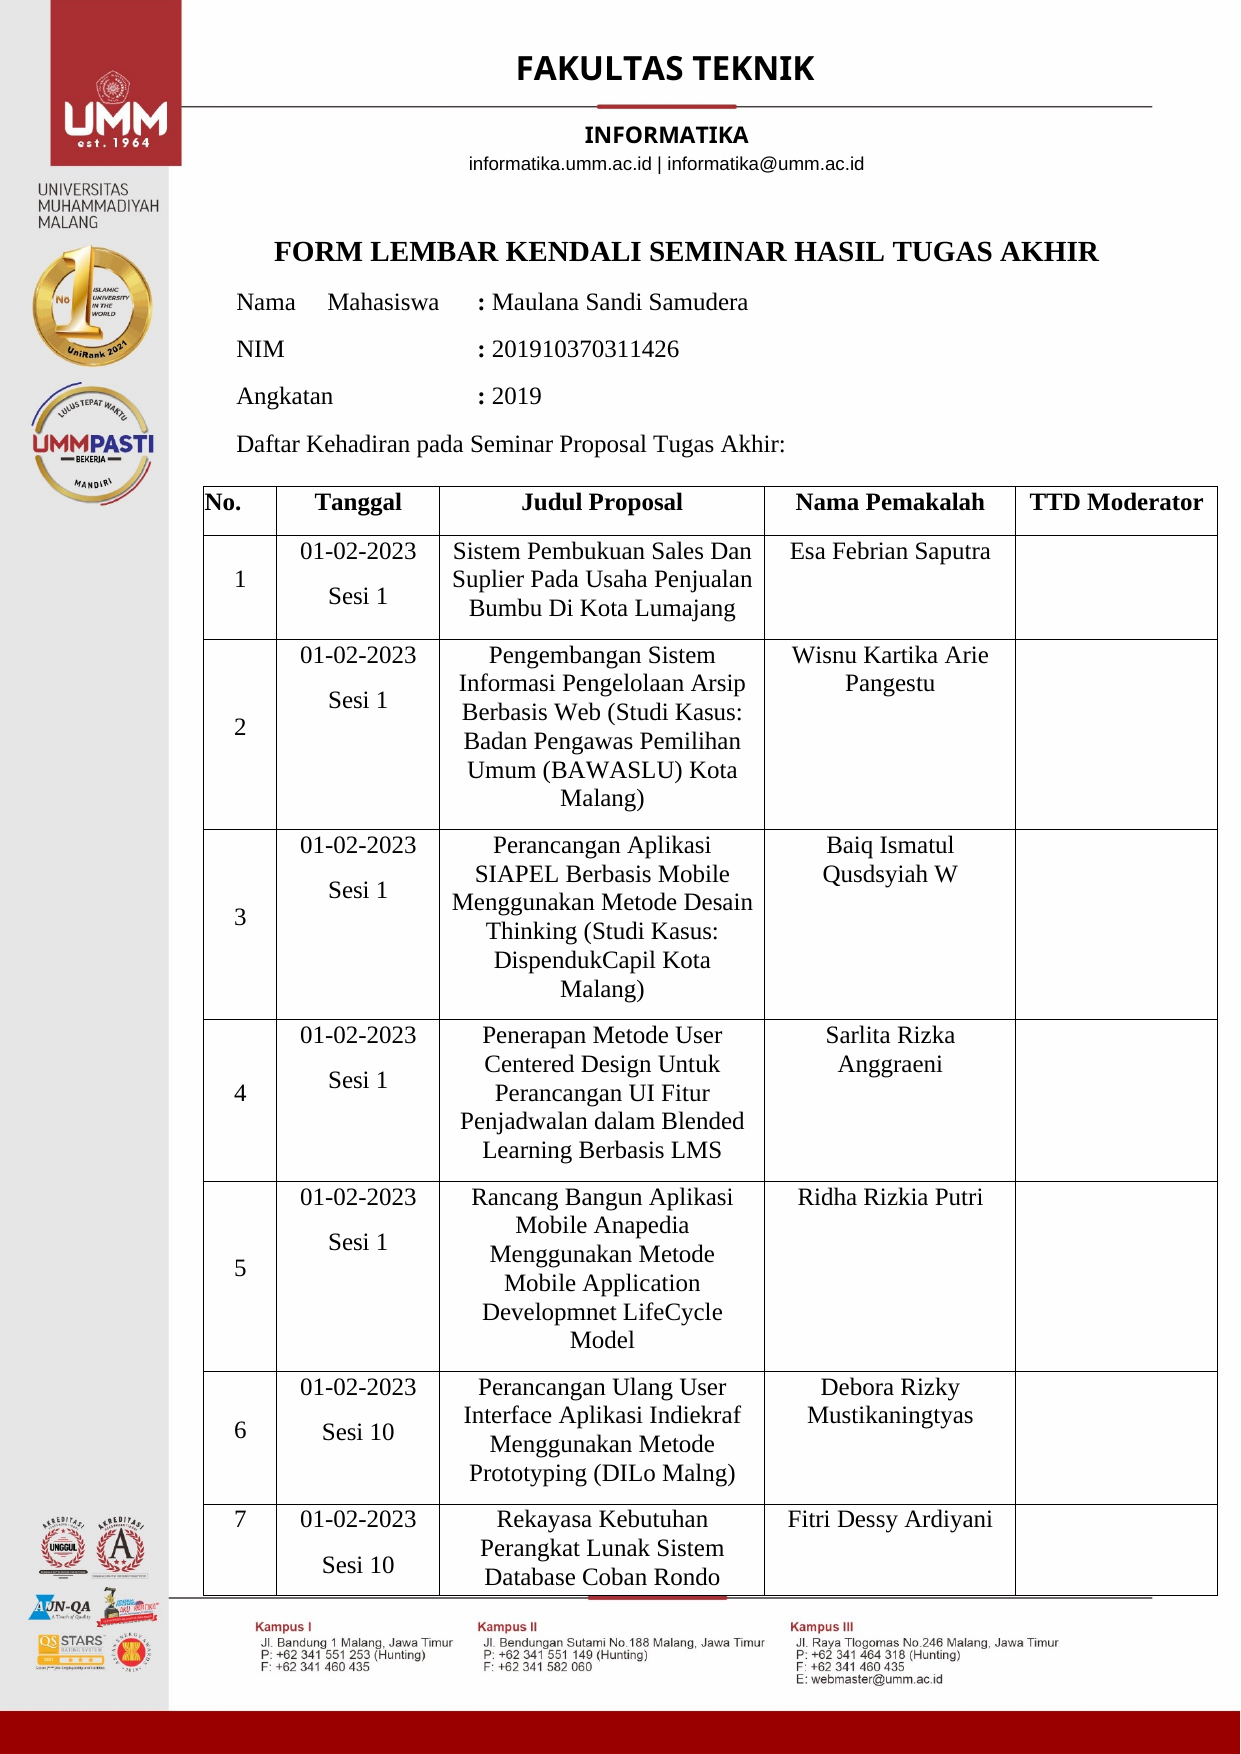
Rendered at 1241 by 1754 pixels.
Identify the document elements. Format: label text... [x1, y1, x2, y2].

text Daftar Kehadiran pada Seminar Proposal Tugas Akhir: [236, 429, 1137, 457]
text Angkatan : 2019 [236, 381, 1137, 410]
table_cell Rancang Bangun Aplikasi Mobile Anapedia Menggunakan Metode Mobile Application Developmnet LifeCycle Model [440, 1182, 764, 1371]
table_cell [1016, 1372, 1217, 1503]
table_cell 01-02-2023 Sesi 1 [277, 1020, 439, 1181]
table_cell Penerapan Metode User Centered Design Untuk Perancangan UI Fitur Penjadwalan dalam Blended Learning Berbasis LMS [440, 1020, 764, 1181]
table_cell Debora Rizky Mustikaningtyas [765, 1372, 1015, 1503]
table_cell Ridha Rizkia Putri [765, 1182, 1015, 1371]
table_cell Baiq Ismatul Qusdsyiah W [765, 830, 1015, 1019]
table_header No. [204, 487, 276, 535]
table_cell [1016, 1182, 1217, 1371]
table_cell 01-02-2023 Sesi 10 [277, 1505, 439, 1595]
picture [0, 0, 1241, 1754]
table_cell 5 [204, 1182, 276, 1371]
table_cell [440, 1505, 764, 1595]
table_cell 1 [204, 536, 276, 639]
table_cell Wisnu Kartika Arie Pangestu [765, 640, 1015, 829]
table_cell Pengembangan Sistem Informasi Pengelolaan Arsip Berbasis Web (Studi Kasus: Badan Pengawas Pemilihan Umum (BAWASLU) Kota Malang) [440, 640, 764, 829]
table_cell 4 [204, 1020, 276, 1181]
table_cell 6 [204, 1372, 276, 1503]
table_cell Sistem Pembukuan Sales Dan Suplier Pada Usaha Penjualan Bumbu Di Kota Lumajang [440, 536, 764, 639]
table_header Judul Proposal [440, 487, 764, 535]
table_header Tanggal [277, 487, 439, 535]
table_cell Sarlita Rizka Anggraeni [765, 1020, 1015, 1181]
table_cell 01-02-2023 Sesi 1 [277, 536, 439, 639]
table_cell Esa Febrian Saputra [765, 536, 1015, 639]
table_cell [765, 1505, 1015, 1595]
table_cell 2 [204, 640, 276, 829]
table_cell 01-02-2023 Sesi 10 [277, 1372, 439, 1503]
table_cell [1016, 1505, 1217, 1595]
text FORM LEMBAR KENDALI SEMINAR HASIL TUGAS AKHIR [236, 234, 1137, 268]
table_cell 01-02-2023 Sesi 1 [277, 640, 439, 829]
text NIM : 201910370311426 [236, 334, 1137, 363]
table_cell 01-02-2023 Sesi 1 [277, 830, 439, 1019]
text Nama Mahasiswa : Maulana Sandi Samudera [236, 287, 1137, 316]
table_cell [1016, 830, 1217, 1019]
table_cell [1016, 1020, 1217, 1181]
table_header Nama Pemakalah [765, 487, 1015, 535]
table_cell 01-02-2023 Sesi 1 [277, 1182, 439, 1371]
table_cell 3 [204, 830, 276, 1019]
table_cell [1016, 640, 1217, 829]
table_cell Perancangan Ulang User Interface Aplikasi Indiekraf Menggunakan Metode Prototyping (DILo Malng) [440, 1372, 764, 1503]
table_cell 7 [204, 1505, 276, 1595]
table_header TTD Moderator [1016, 487, 1217, 535]
table_cell [1016, 536, 1217, 639]
table_cell Perancangan Aplikasi SIAPEL Berbasis Mobile Menggunakan Metode Desain Thinking (Studi Kasus: DispendukCapil Kota Malang) [440, 830, 764, 1019]
